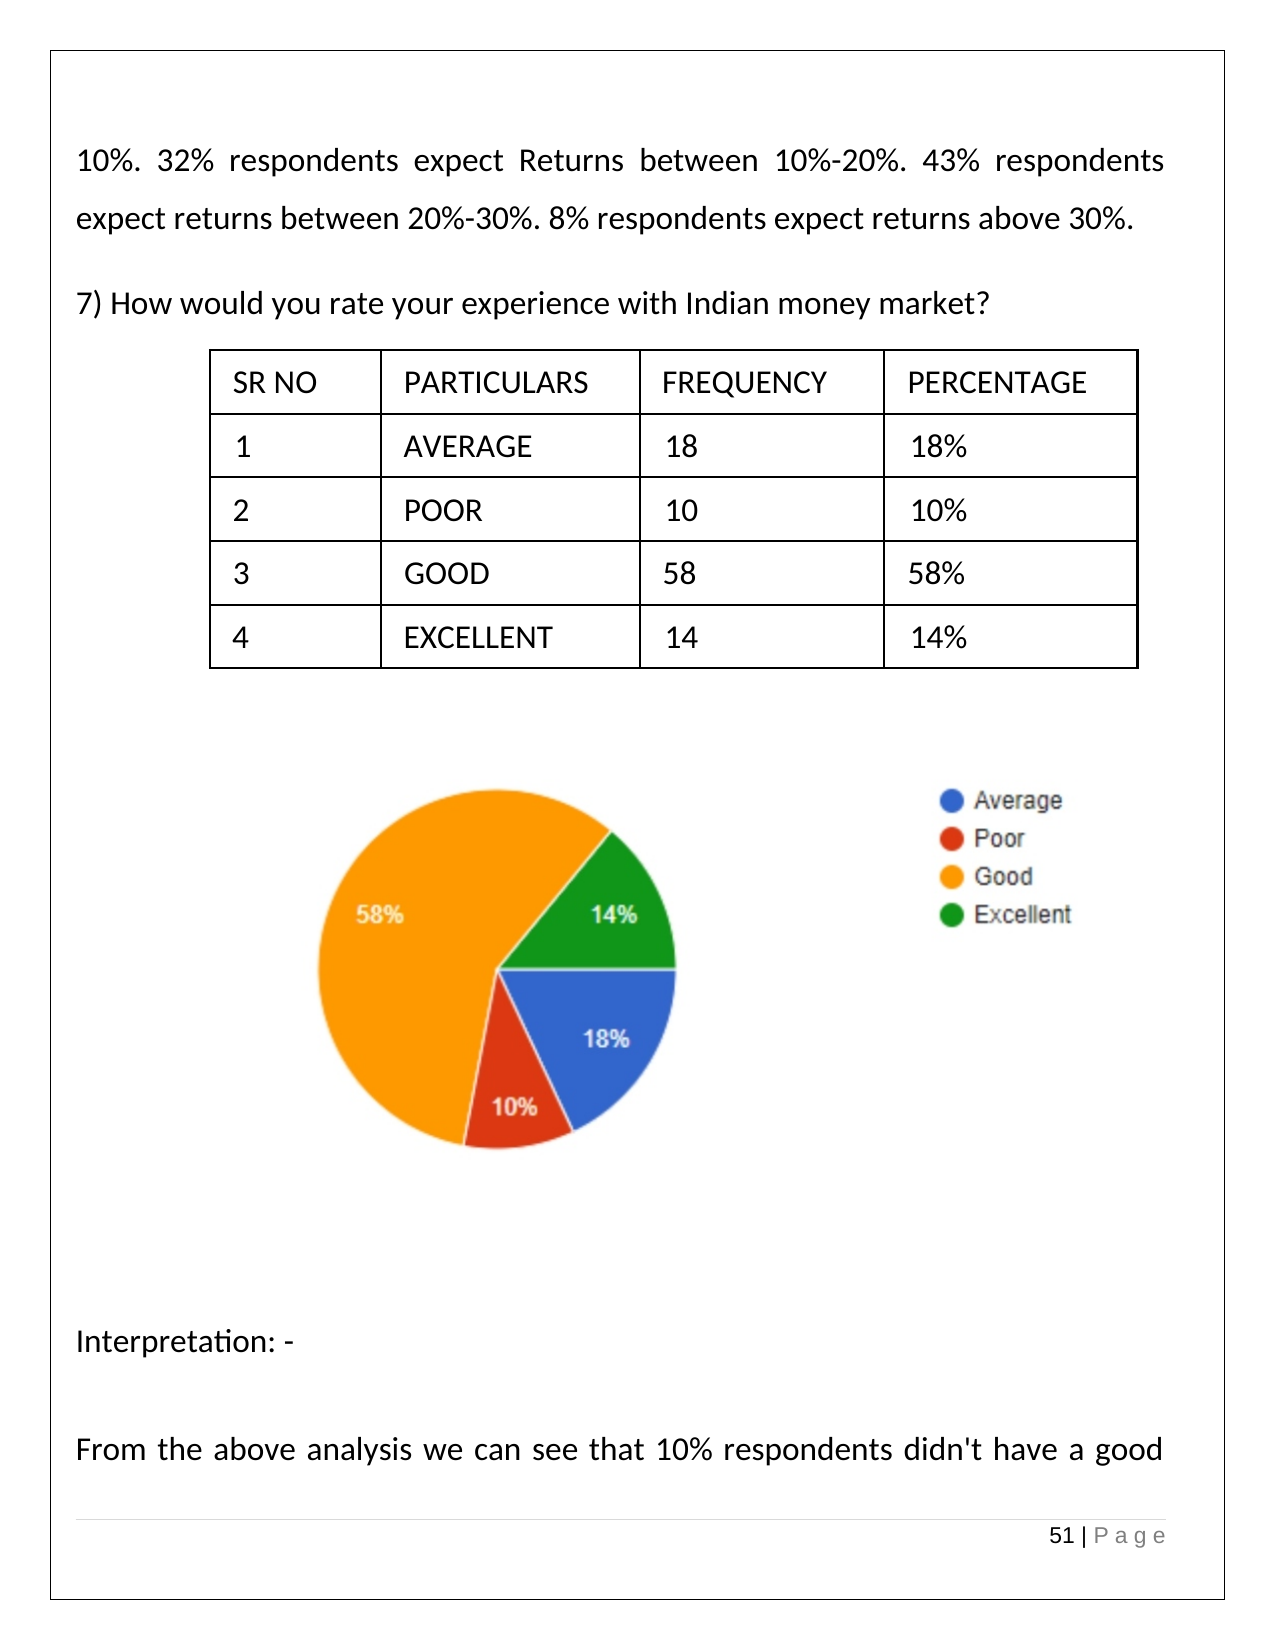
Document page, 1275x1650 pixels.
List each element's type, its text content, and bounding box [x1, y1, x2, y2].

table_cell EXCELLENT [382, 606, 639, 667]
table_header SR NO [211, 351, 380, 412]
table_cell POOR [382, 478, 639, 540]
table_cell AVERAGE [382, 415, 639, 476]
table_header PERCENTAGE [885, 351, 1136, 412]
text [76, 1428, 1166, 1469]
table_cell 10% [885, 478, 1136, 540]
table_cell 14% [885, 606, 1136, 667]
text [76, 139, 1166, 238]
table_cell 58% [885, 542, 1136, 603]
table_cell 10 [641, 478, 883, 540]
table_cell 18% [885, 415, 1136, 476]
table_cell 4 [211, 606, 380, 667]
picture [75, 716, 1166, 1315]
table_cell 1 [211, 415, 380, 476]
table_header FREQUENCY [641, 351, 883, 412]
table_cell 18 [641, 415, 883, 476]
text 7) How would you rate your experience with Indian money market? [76, 282, 1166, 322]
table_cell 58 [641, 542, 883, 603]
table_cell 14 [641, 606, 883, 667]
table_cell 3 [211, 542, 380, 603]
table_header PARTICULARS [382, 351, 639, 412]
text Interpretation: - [76, 1315, 1166, 1361]
table_cell 2 [211, 478, 380, 540]
table_cell GOOD [382, 542, 639, 603]
